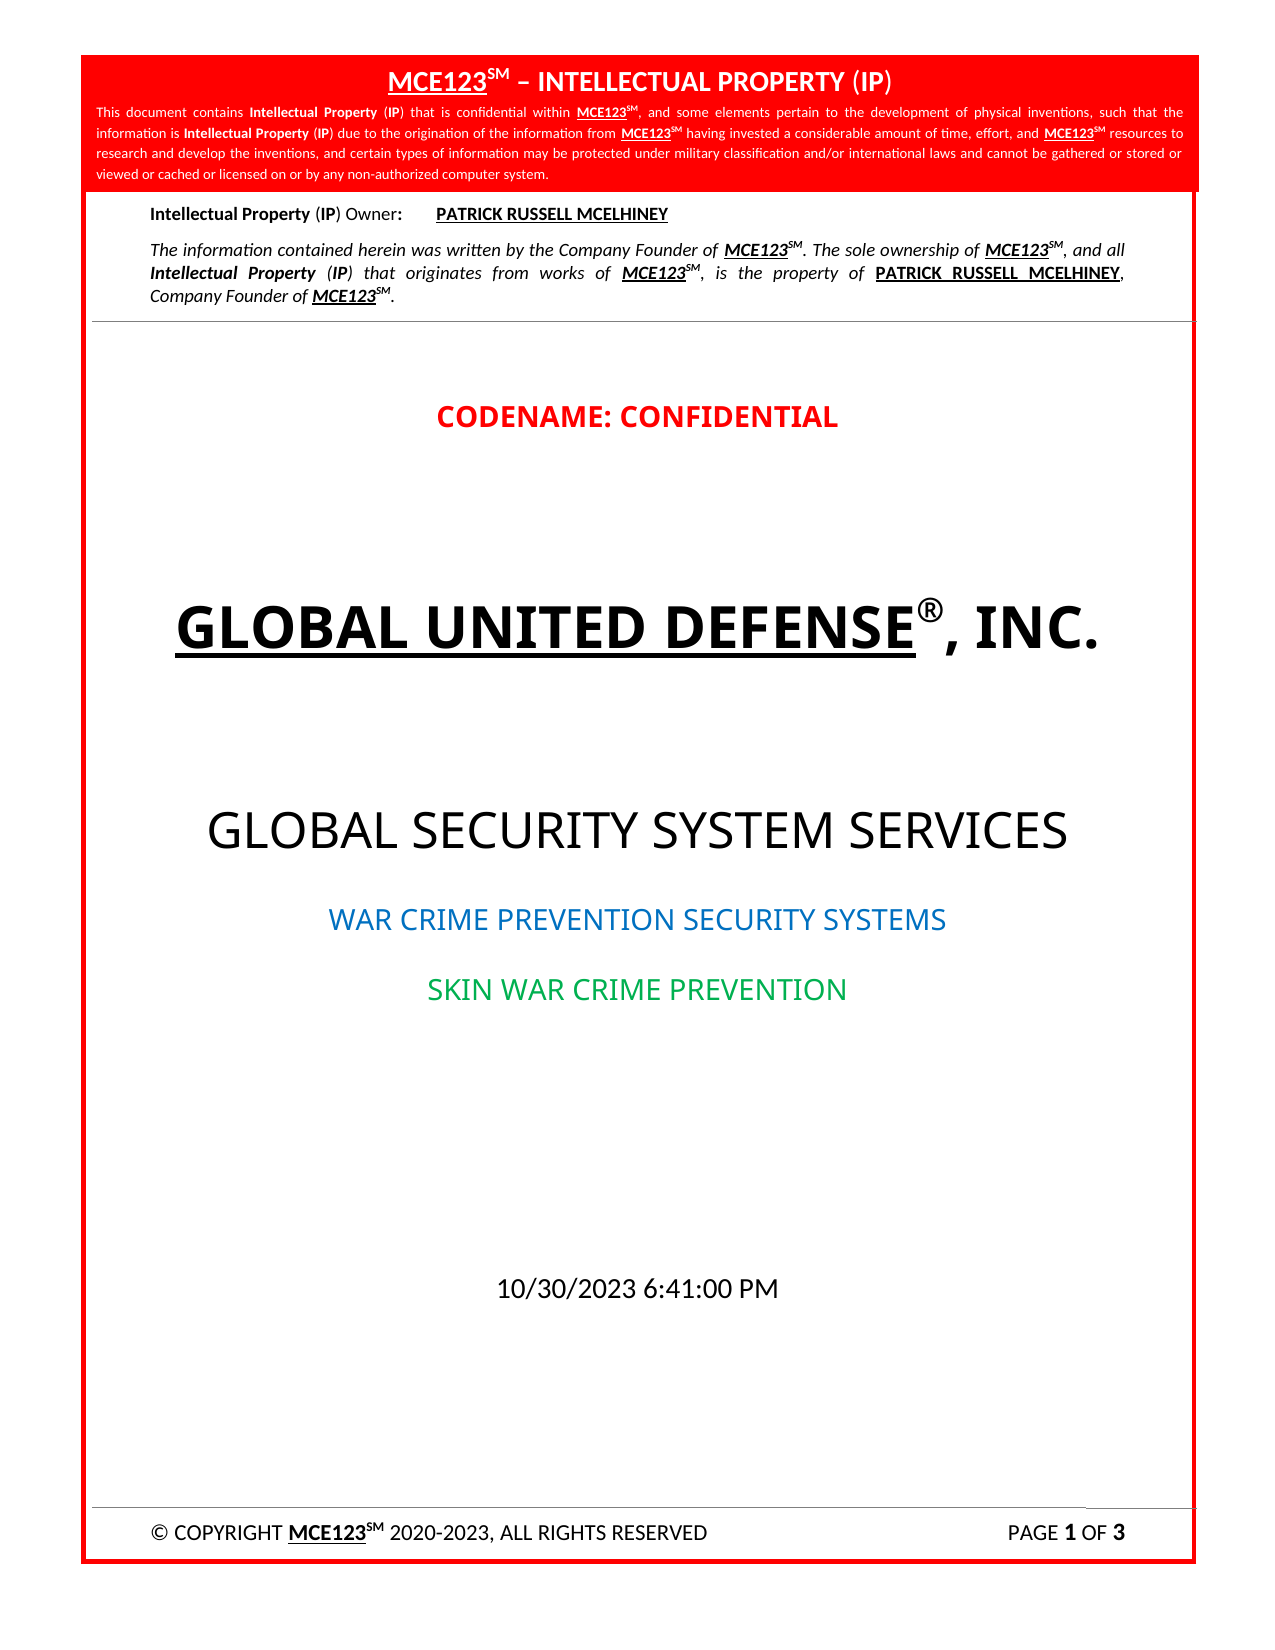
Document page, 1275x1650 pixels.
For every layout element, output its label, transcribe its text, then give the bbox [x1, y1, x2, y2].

subtitle WAR CRIME PREVENTION SECURITY SYSTEMS [150, 899, 1125, 938]
text CODENAME: CONFIDENTIAL [150, 396, 1125, 436]
text GLOBAL UNITED DEFENSE®, INC. [150, 586, 1125, 666]
text 10/30/2023 6:41:00 PM [150, 1270, 1125, 1306]
subtitle SKIN WAR CRIME PREVENTION [150, 969, 1125, 1009]
text GLOBAL SECURITY SYSTEM SERVICES [150, 796, 1125, 864]
